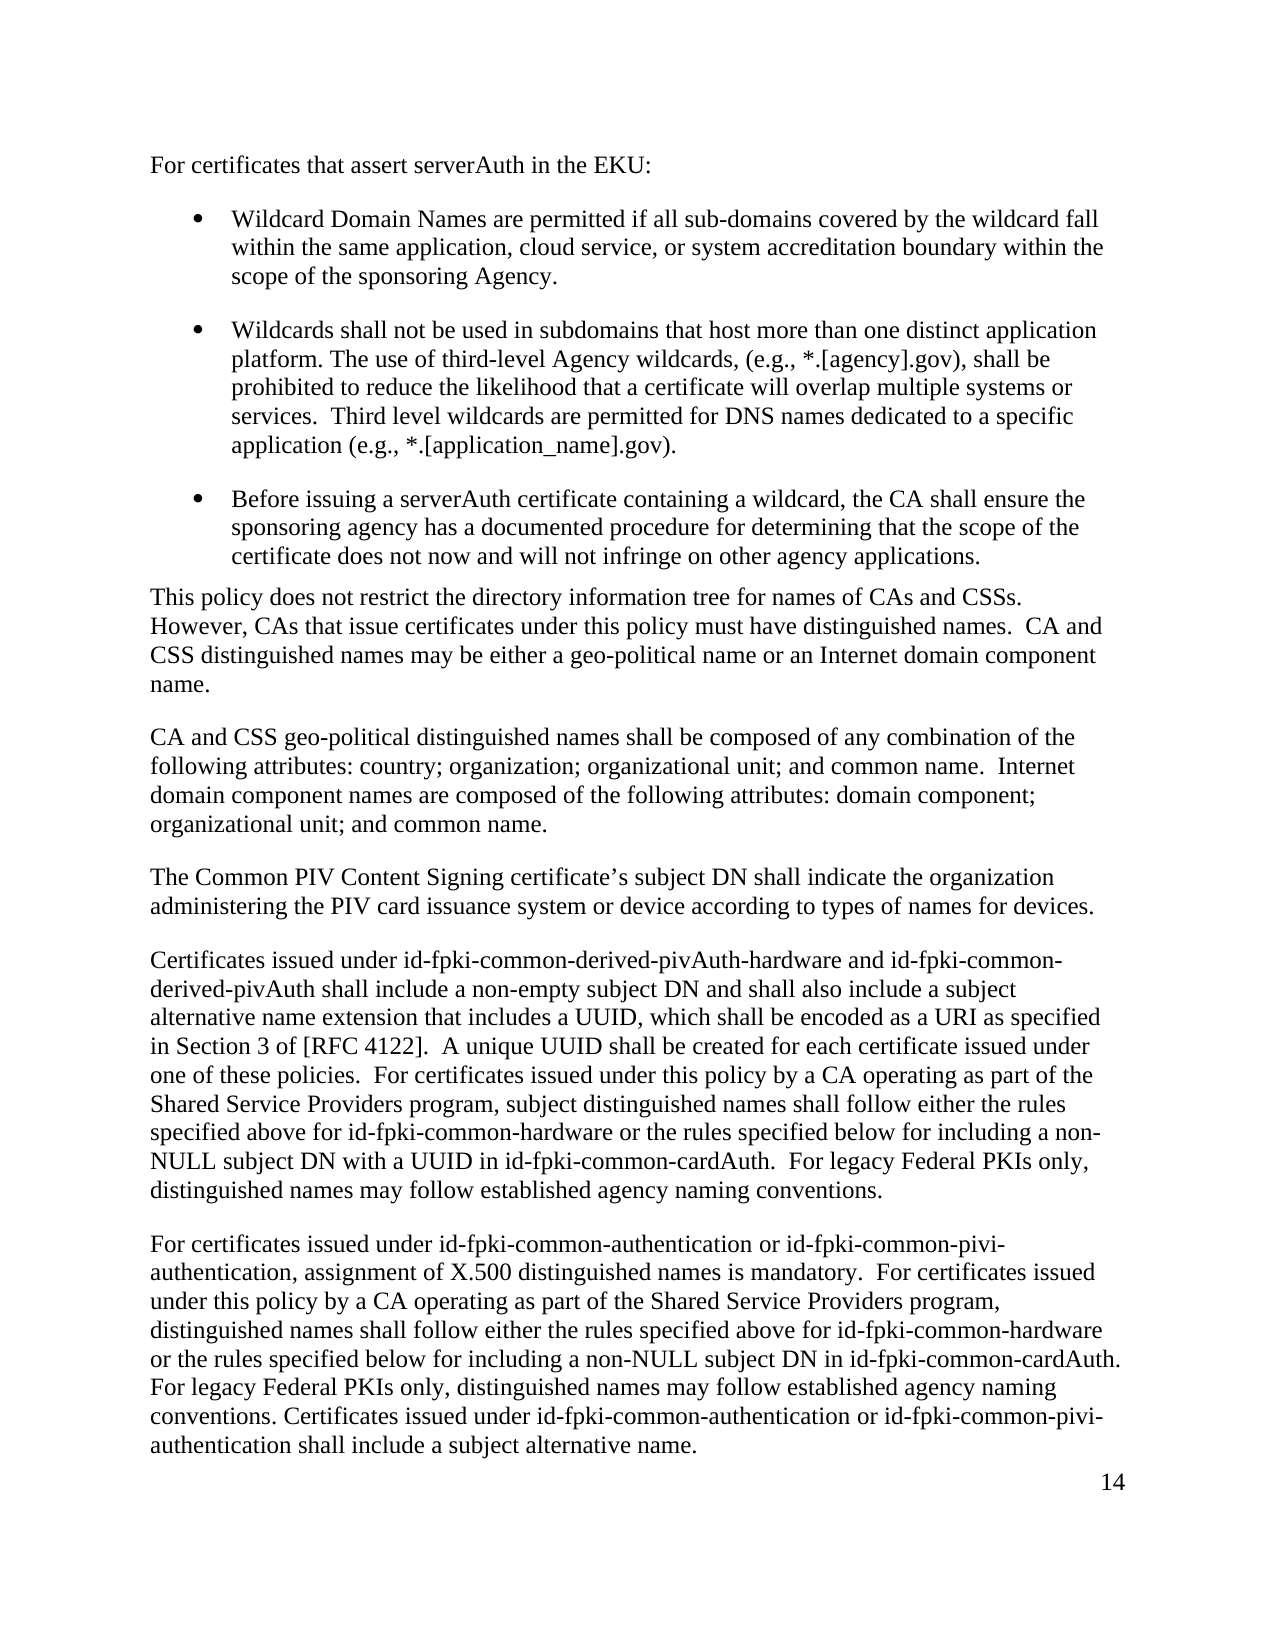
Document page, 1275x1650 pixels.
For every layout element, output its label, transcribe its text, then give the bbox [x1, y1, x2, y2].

text CA and CSS geo-political distinguished names shall be composed of any combination of the following attributes: country; organization; organizational unit; and common name. Internet domain component names are composed of the following attributes: domain component; organizational unit; and common name. [150, 722, 1125, 837]
text For certificates issued under id-fpki-common-authentication or id-fpki-common-pivi-authentication, assignment of X.500 distinguished names is mandatory. For certificates issued under this policy by a CA operating as part of the Shared Service Providers program, distinguished names shall follow either the rules specified above for id-fpki-common-hardware or the rules specified below for including a non-NULL subject DN in id-fpki-common-cardAuth. For legacy Federal PKIs only, distinguished names may follow established agency naming conventions. Certificates issued under id-fpki-common-authentication or id-fpki-common-pivi-authentication shall include a subject alternative name. [150, 1229, 1125, 1459]
list Wildcards shall not be used in subdomains that host more than one distinct application platform. The use of third-level Agency wildcards, (e.g., *.[agency].gov), shall be prohibited to reduce the likelihood that a certificate will overlap multiple systems or services. Third level wildcards are permitted for DNS names dedicated to a specific application (e.g., *.[application_name].gov). [194, 315, 1125, 459]
text For certificates that assert serverAuth in the EKU: [150, 150, 1125, 179]
text The Common PIV Content Signing certificate’s subject DN shall indicate the organization administering the PIV card issuance system or device according to types of names for devices. [150, 862, 1125, 920]
text Certificates issued under id-fpki-common-derived-pivAuth-hardware and id-fpki-common-derived-pivAuth shall include a non-empty subject DN and shall also include a subject alternative name extension that includes a UUID, which shall be encoded as a URI as specified in Section 3 of [RFC 4122]. A unique UUID shall be created for each certificate issued under one of these policies. For certificates issued under this policy by a CA operating as part of the Shared Service Providers program, subject distinguished names shall follow either the rules specified above for id-fpki-common-hardware or the rules specified below for including a non-NULL subject DN with a UUID in id-fpki-common-cardAuth. For legacy Federal PKIs only, distinguished names may follow established agency naming conventions. [150, 945, 1125, 1204]
list Before issuing a serverAuth certificate containing a wildcard, the CA shall ensure the sponsoring agency has a documented procedure for determining that the scope of the certificate does not now and will not infringe on other agency applications. [194, 484, 1125, 570]
list Wildcard Domain Names are permitted if all sub-domains covered by the wildcard fall within the same application, cloud service, or system accreditation boundary within the scope of the sponsoring Agency. [194, 204, 1125, 290]
text This policy does not restrict the directory information tree for names of CAs and CSSs. However, CAs that issue certificates under this policy must have distinguished names. CA and CSS distinguished names may be either a geo-political name or an Internet domain component name. [150, 582, 1125, 697]
